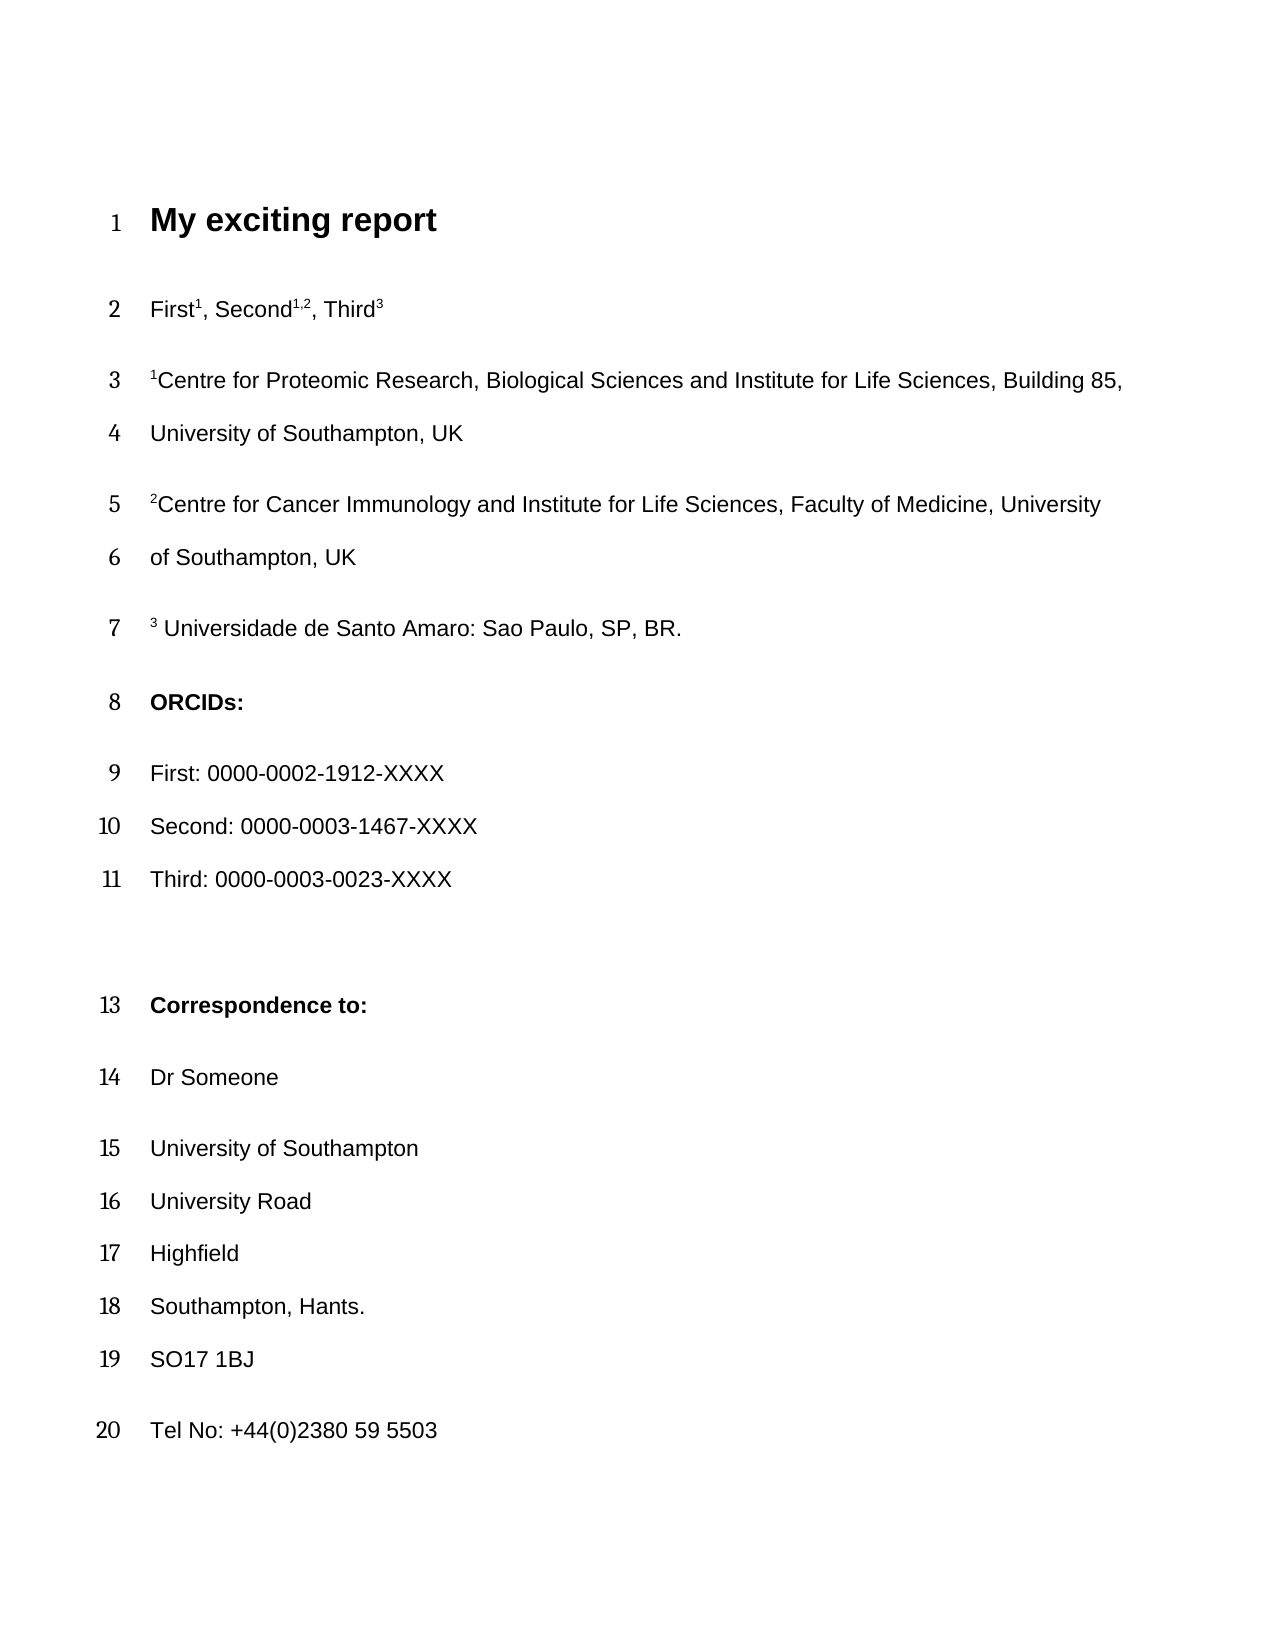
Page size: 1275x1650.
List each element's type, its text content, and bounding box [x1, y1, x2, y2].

text 2Centre for Cancer Immunology and Institute for Life Sciences, Faculty of Medicine, University of Southampton, UK [150, 491, 1125, 570]
text Tel No: +44(0)2380 59 5503 [150, 1417, 1125, 1444]
subtitle My exciting report [150, 200, 1125, 238]
text First: 0000-0002-1912-XXXX Second: 0000-0003-1467-XXXX Third: 0000-0003-0023-XXXX [150, 760, 1125, 945]
text 1Centre for Proteomic Research, Biological Sciences and Institute for Life Sciences, Building 85, University of Southampton, UK [150, 367, 1125, 446]
text 3 Universidade de Santo Amaro: Sao Paulo, SP, BR. [150, 615, 1125, 642]
text University of Southampton University Road Highfield Southampton, Hants. SO17 1BJ [150, 1135, 1125, 1372]
subtitle ORCIDs: [150, 689, 1125, 715]
text First1, Second1,2, Third3 [150, 296, 1125, 322]
subtitle Correspondence to: [150, 992, 1125, 1018]
text Dr Someone [150, 1063, 1125, 1090]
